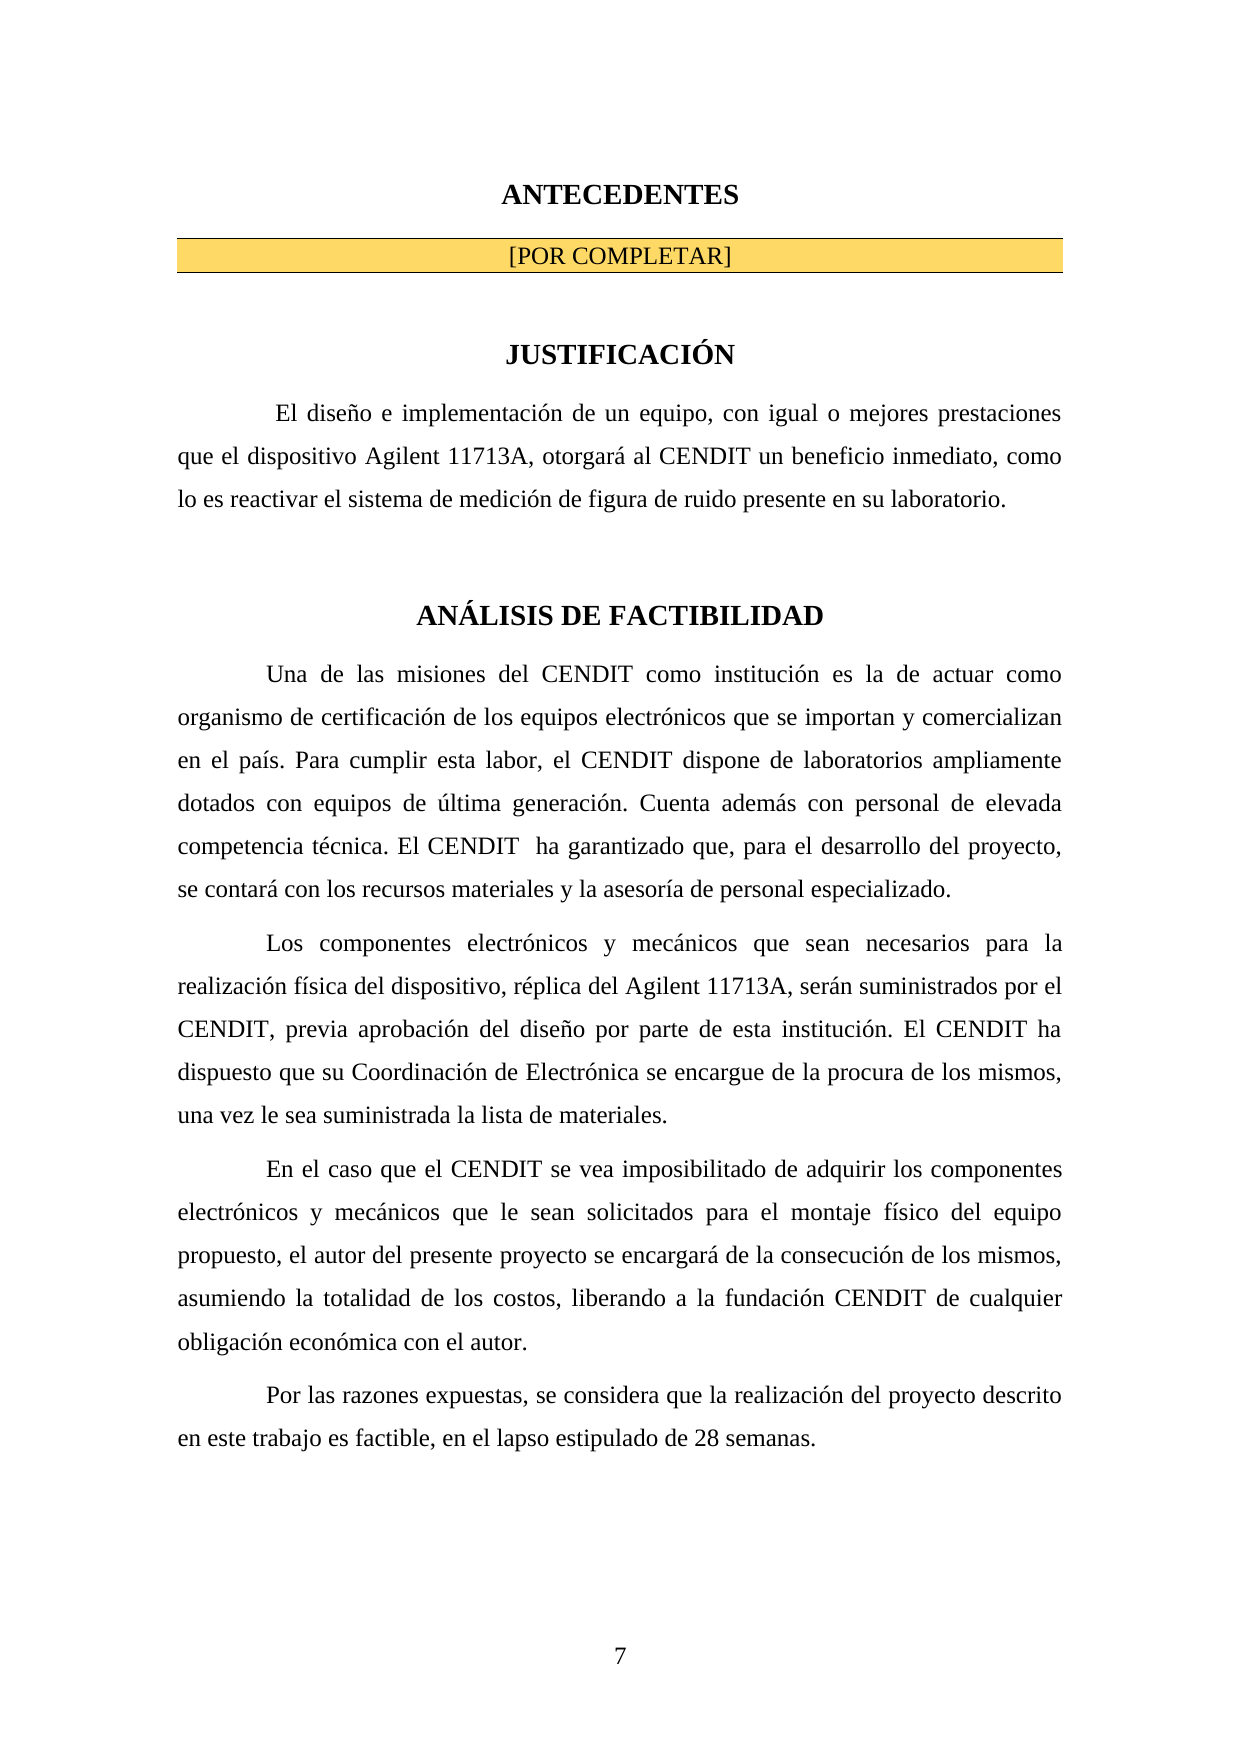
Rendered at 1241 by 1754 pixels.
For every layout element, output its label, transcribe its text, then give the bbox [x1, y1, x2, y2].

text Por las razones expuestas, se considera que la realización del proyecto descrito en este trabajo es factible, en el lapso estipulado de 28 semanas. [177, 1380, 1063, 1452]
text En el caso que el CENDIT se vea imposibilitado de adquirir los componentes electrónicos y mecánicos que le sean solicitados para el montaje físico del equipo propuesto, el autor del presente proyecto se encargará de la consecución de los mismos, asumiendo la totalidad de los costos, liberando a la fundación CENDIT de cualquier obligación económica con el autor. [177, 1154, 1063, 1355]
text [POR COMPLETAR] [177, 239, 1063, 272]
subtitle ANÁLISIS DE FACTIBILIDAD [177, 598, 1063, 632]
text Una de las misiones del CENDIT como institución es la de actuar como organismo de certificación de los equipos electrónicos que se importan y comercializan en el país. Para cumplir esta labor, el CENDIT dispone de laboratorios ampliamente dotados con equipos de última generación. Cuenta además con personal de elevada competencia técnica. El CENDIT ha garantizado que, para el desarrollo del proyecto, se contará con los recursos materiales y la asesoría de personal especializado. [177, 659, 1063, 903]
text El diseño e implementación de un equipo, con igual o mejores prestaciones que el dispositivo Agilent 11713A, otorgará al CENDIT un beneficio inmediato, como lo es reactivar el sistema de medición de figura de ruido presente en su laboratorio. [177, 398, 1063, 513]
text Los componentes electrónicos y mecánicos que sean necesarios para la realización física del dispositivo, réplica del Agilent 11713A, serán suministrados por el CENDIT, previa aprobación del diseño por parte de esta institución. El CENDIT ha dispuesto que su Coordinación de Electrónica se encargue de la procura de los mismos, una vez le sea suministrada la lista de materiales. [177, 928, 1063, 1129]
text ANTECEDENTES [177, 177, 1063, 211]
text JUSTIFICACIÓN [177, 337, 1063, 370]
